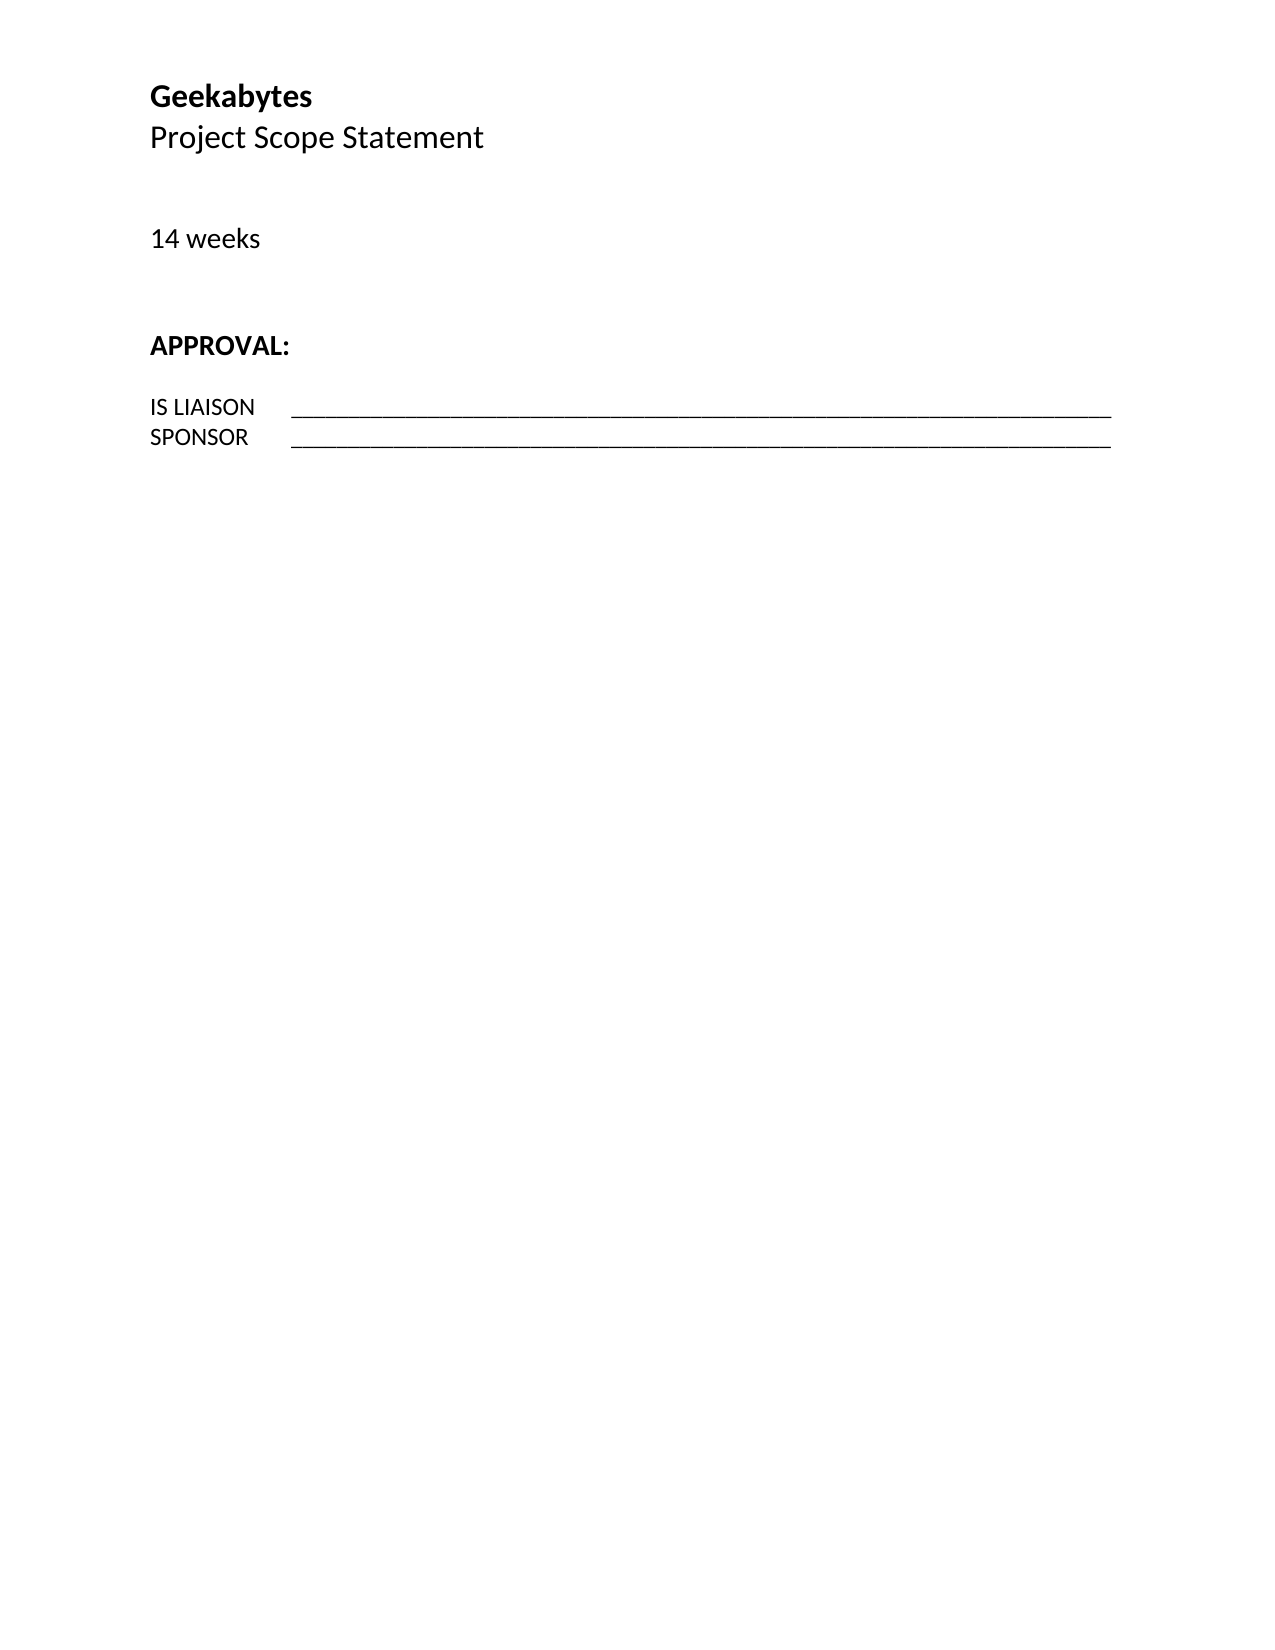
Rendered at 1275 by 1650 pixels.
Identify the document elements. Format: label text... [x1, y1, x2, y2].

text APPROVAL: [150, 327, 1125, 363]
text IS LIAISON ________________________________________________________________________ [150, 391, 1125, 421]
text 14 weeks [150, 220, 1125, 256]
text SPONSOR ________________________________________________________________________ [150, 421, 1125, 452]
